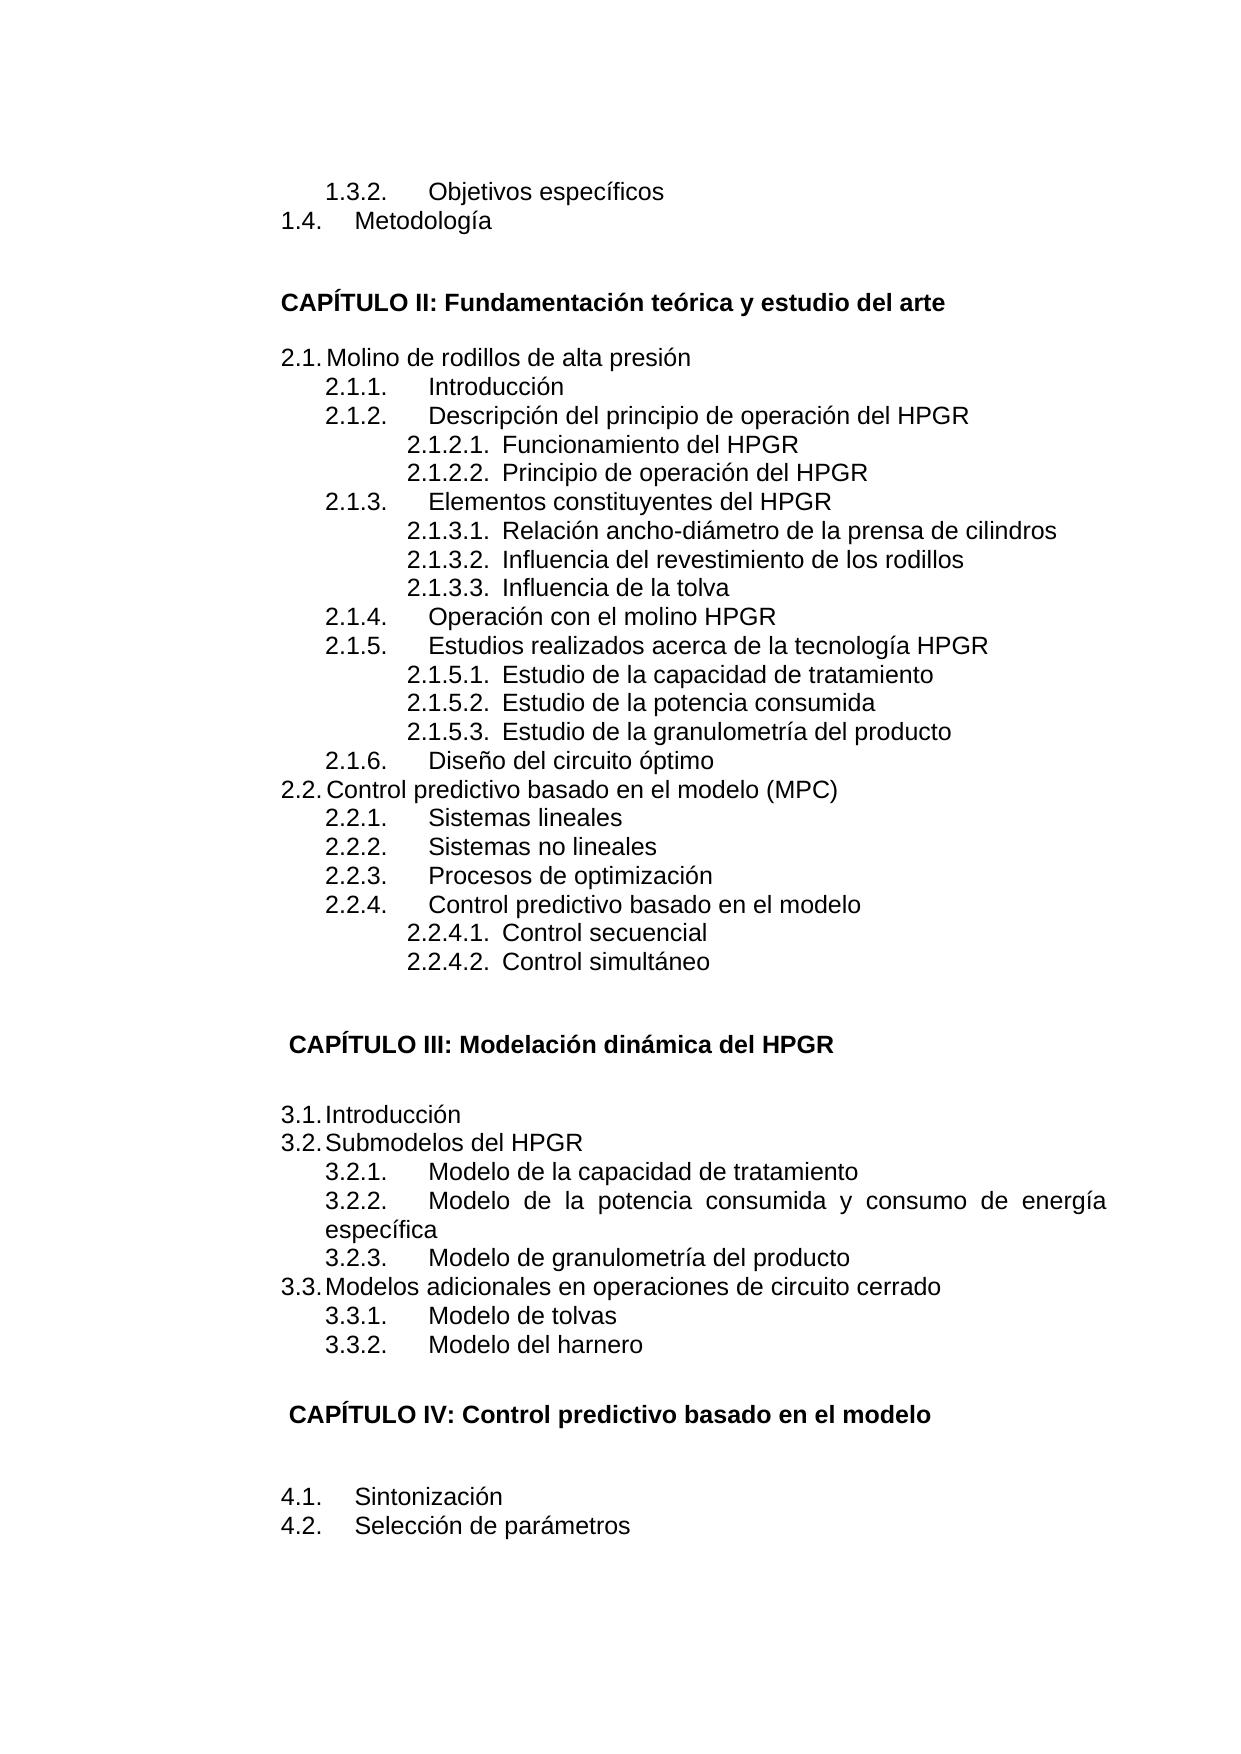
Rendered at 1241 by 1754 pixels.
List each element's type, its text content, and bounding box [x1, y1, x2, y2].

text CAPÍTULO II: Fundamentación teórica y estudio del arte [207, 288, 1108, 316]
list Control predictivo basado en el modelo (MPC) [281, 774, 1108, 803]
list Modelo del harnero [325, 1329, 1108, 1358]
list Funcionamiento del HPGR [407, 429, 1108, 458]
list Modelos adicionales en operaciones de circuito cerrado [281, 1272, 1108, 1301]
list Estudio de la granulometría del producto [407, 717, 1108, 746]
list Influencia del revestimiento de los rodillos [407, 544, 1108, 573]
list Diseño del circuito óptimo [325, 746, 1108, 774]
list CAPÍTULO IV: Control predictivo basado en el modelo [288, 1399, 1108, 1428]
list Molino de rodillos de alta presión [281, 343, 1108, 372]
list Influencia de la tolva [407, 573, 1108, 602]
list Procesos de optimización [325, 861, 1108, 889]
list Sintonización [281, 1482, 1108, 1511]
list Control secuencial [407, 918, 1108, 947]
list Modelo de tolvas [325, 1301, 1108, 1329]
list Introducción [281, 1099, 1108, 1128]
list Sistemas no lineales [325, 832, 1108, 861]
list Descripción del principio de operación del HPGR [325, 401, 1108, 429]
list Modelo de granulometría del producto [325, 1243, 1108, 1272]
list Metodología [281, 206, 1108, 235]
list Estudio de la potencia consumida [407, 688, 1108, 717]
list Control predictivo basado en el modelo [325, 889, 1108, 918]
list Relación ancho-diámetro de la prensa de cilindros [407, 516, 1108, 544]
list Modelo de la potencia consumida y consumo de energía específica [325, 1186, 1108, 1243]
list Objetivos específicos [282, 177, 1108, 206]
list Sistemas lineales [325, 803, 1108, 832]
list Estudios realizados acerca de la tecnología HPGR [325, 631, 1108, 659]
list Selección de parámetros [281, 1511, 1108, 1539]
list Introducción [325, 372, 1108, 401]
list Submodelos del HPGR [281, 1128, 1108, 1157]
list Control simultáneo [407, 947, 1108, 976]
list Principio de operación del HPGR [407, 458, 1108, 487]
list CAPÍTULO III: Modelación dinámica del HPGR [288, 1029, 1108, 1058]
list Modelo de la capacidad de tratamiento [325, 1157, 1108, 1186]
list Estudio de la capacidad de tratamiento [407, 659, 1108, 688]
list Elementos constituyentes del HPGR [325, 487, 1108, 516]
list Operación con el molino HPGR [325, 602, 1108, 631]
